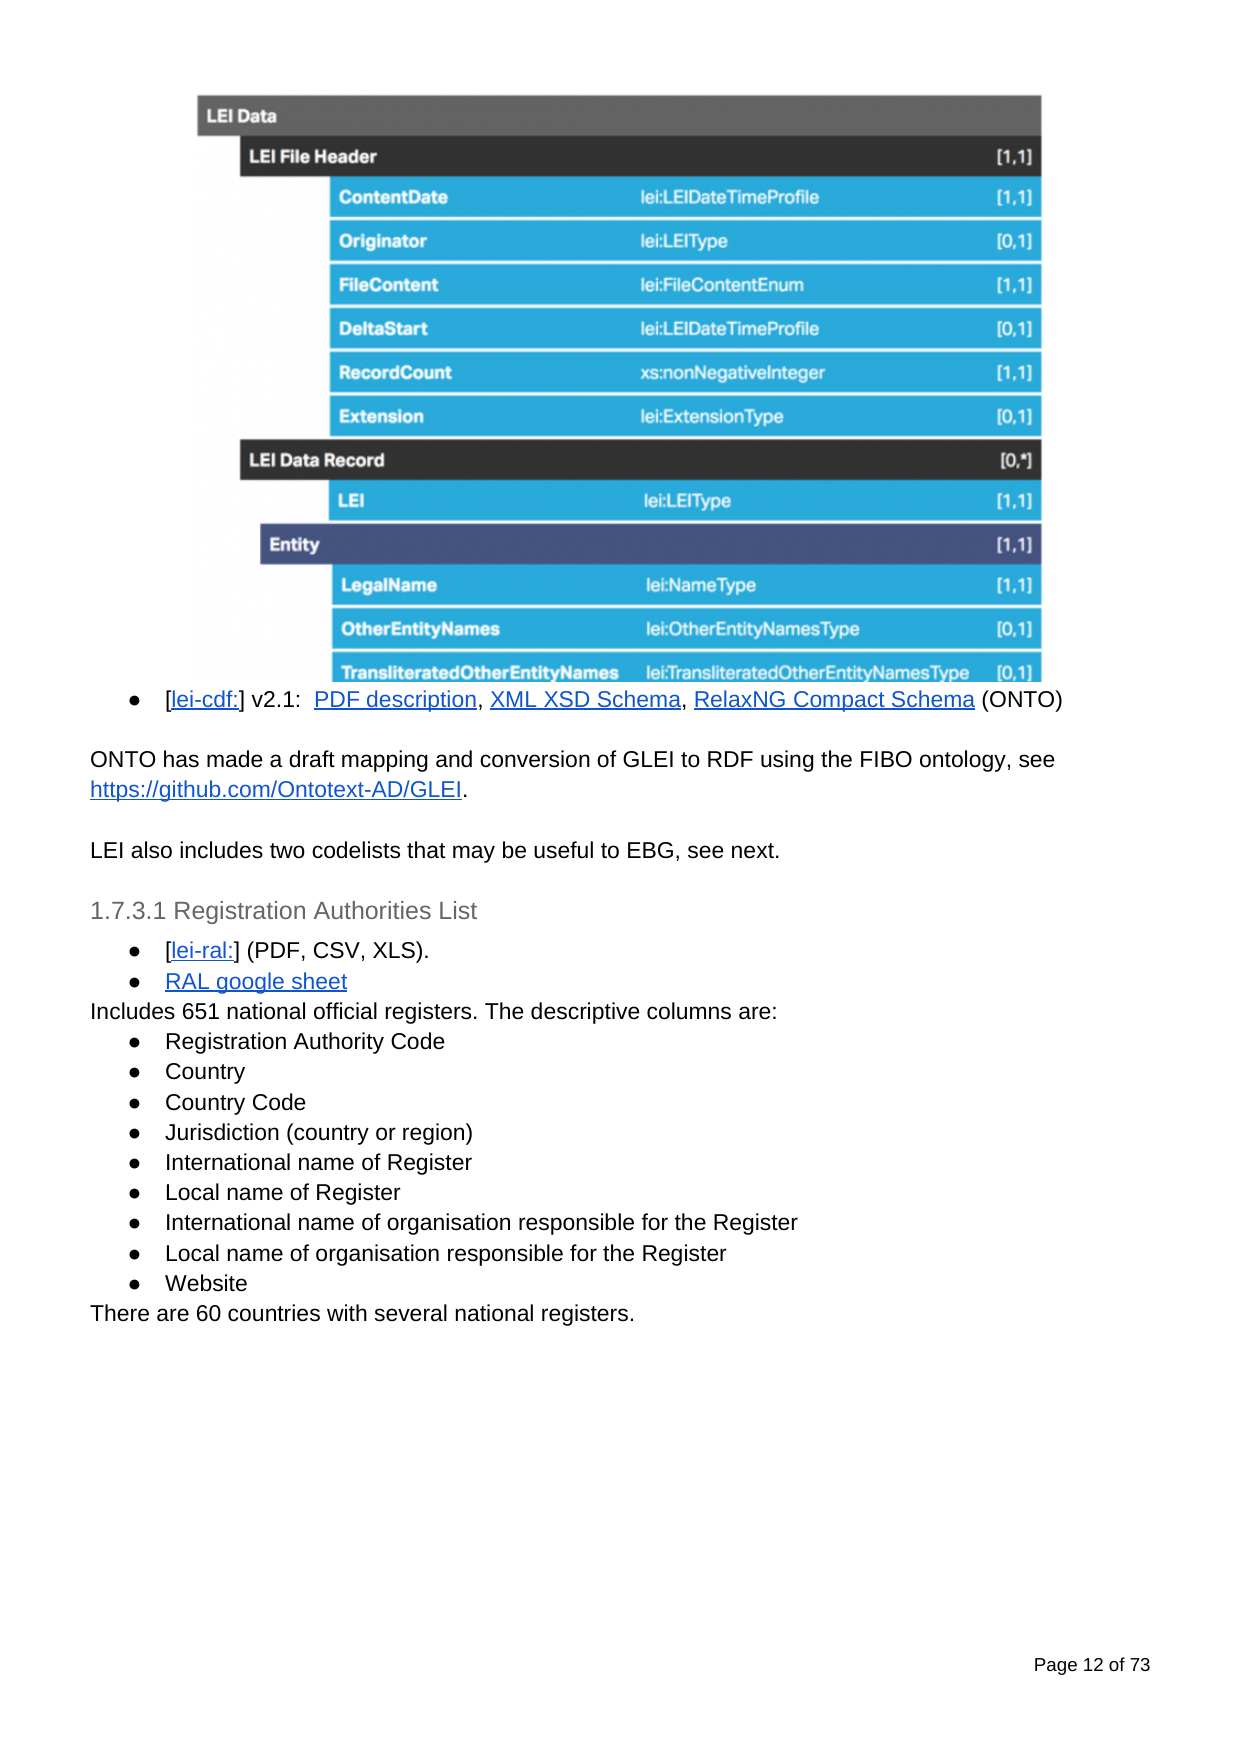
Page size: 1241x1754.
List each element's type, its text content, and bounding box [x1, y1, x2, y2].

list Country Code [127, 1088, 1150, 1115]
list Local name of Register [127, 1179, 1150, 1205]
list RAL google sheet [127, 968, 1150, 994]
list Jurisdiction (country or region) [127, 1119, 1150, 1145]
text There are 60 countries with several national registers. [90, 1300, 1150, 1326]
text ONTO has made a draft mapping and conversion of GLEI to RDF using the FIBO ontology, see https://github.com/Ontotext-AD/GLEI. [90, 746, 1150, 803]
list Registration Authority Code [127, 1028, 1150, 1054]
list [lei-ral:] (PDF, CSV, XLS). [127, 937, 1150, 964]
list Website [127, 1270, 1150, 1296]
list Local name of organisation responsible for the Register [127, 1239, 1150, 1266]
text Includes 651 national official registers. The descriptive columns are: [90, 998, 1150, 1024]
subtitle 1.7.3.1 Registration Authorities List [90, 896, 1150, 925]
list International name of Register [127, 1149, 1150, 1175]
picture [194, 90, 1046, 682]
list Country [127, 1058, 1150, 1084]
list International name of organisation responsible for the Register [127, 1209, 1150, 1236]
list [lei-cdf:] v2.1: PDF description, XML XSD Schema, RelaxNG Compact Schema (ONTO) [127, 686, 1150, 712]
text LEI also includes two codelists that may be useful to EBG, see next. [90, 837, 1150, 863]
